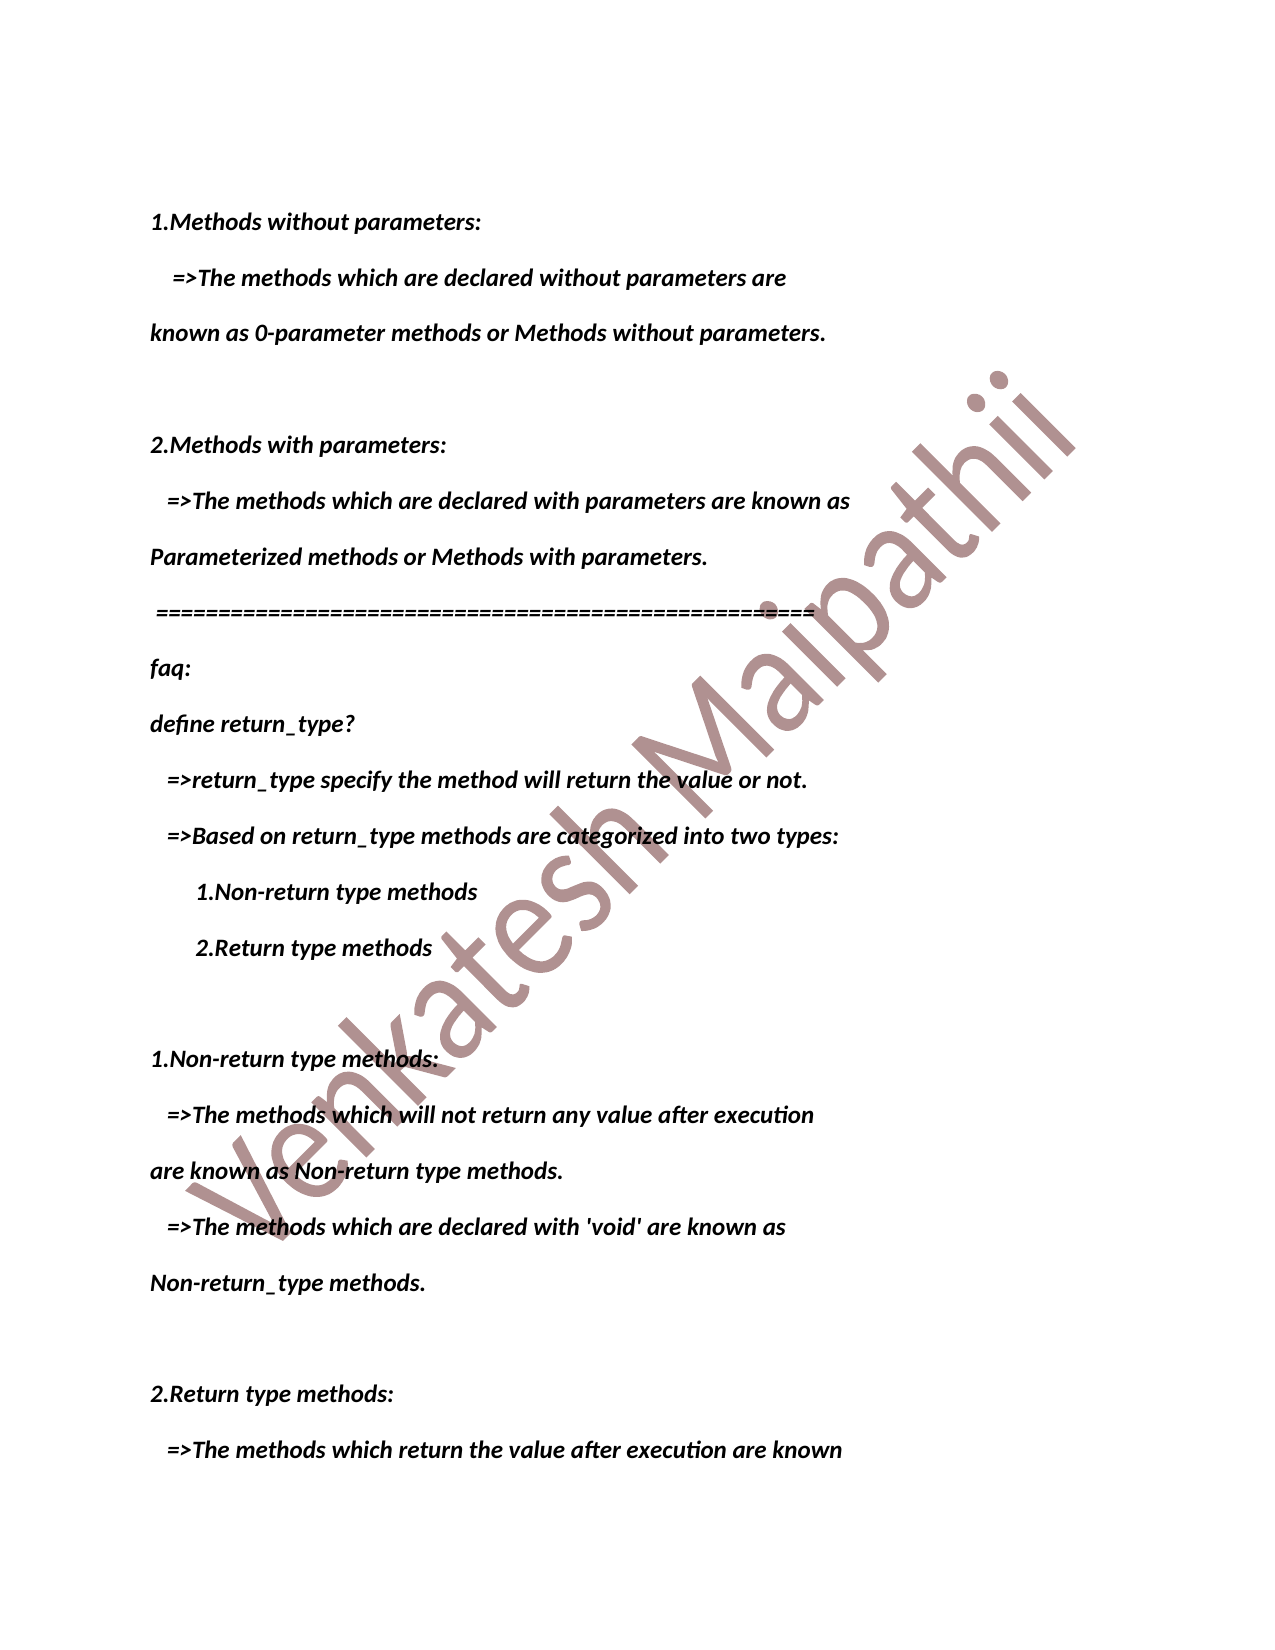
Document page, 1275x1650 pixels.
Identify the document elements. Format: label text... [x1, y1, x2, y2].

text faq: [150, 652, 1125, 683]
text =>The methods which will not return any value after execution [150, 1099, 1125, 1130]
text =>return_type specify the method will return the value or not. [150, 764, 1125, 795]
text 1.Methods without parameters: [150, 206, 1125, 236]
text =>The methods which are declared with parameters are known as [150, 485, 1125, 516]
text =>Based on return_type methods are categorized into two types: [150, 820, 1125, 851]
text =>The methods which are declared without parameters are [150, 262, 1125, 292]
text =>The methods which return the value after execution are known [150, 1434, 1125, 1465]
text 2.Return type methods [150, 932, 1125, 962]
text define return_type? [150, 708, 1125, 739]
text 2.Return type methods: [150, 1378, 1125, 1409]
text 1.Non-return type methods [150, 876, 1125, 906]
text =>The methods which are declared with 'void' are known as [150, 1211, 1125, 1241]
text 1.Non-return type methods: [150, 1043, 1125, 1074]
text 2.Methods with parameters: [150, 429, 1125, 460]
text ===================================================== [150, 597, 1125, 627]
text are known as Non-return type methods. [150, 1155, 1125, 1186]
text Parameterized methods or Methods with parameters. [150, 541, 1125, 571]
text known as 0-parameter methods or Methods without parameters. [150, 317, 1125, 348]
text Non-return_type methods. [150, 1267, 1125, 1297]
